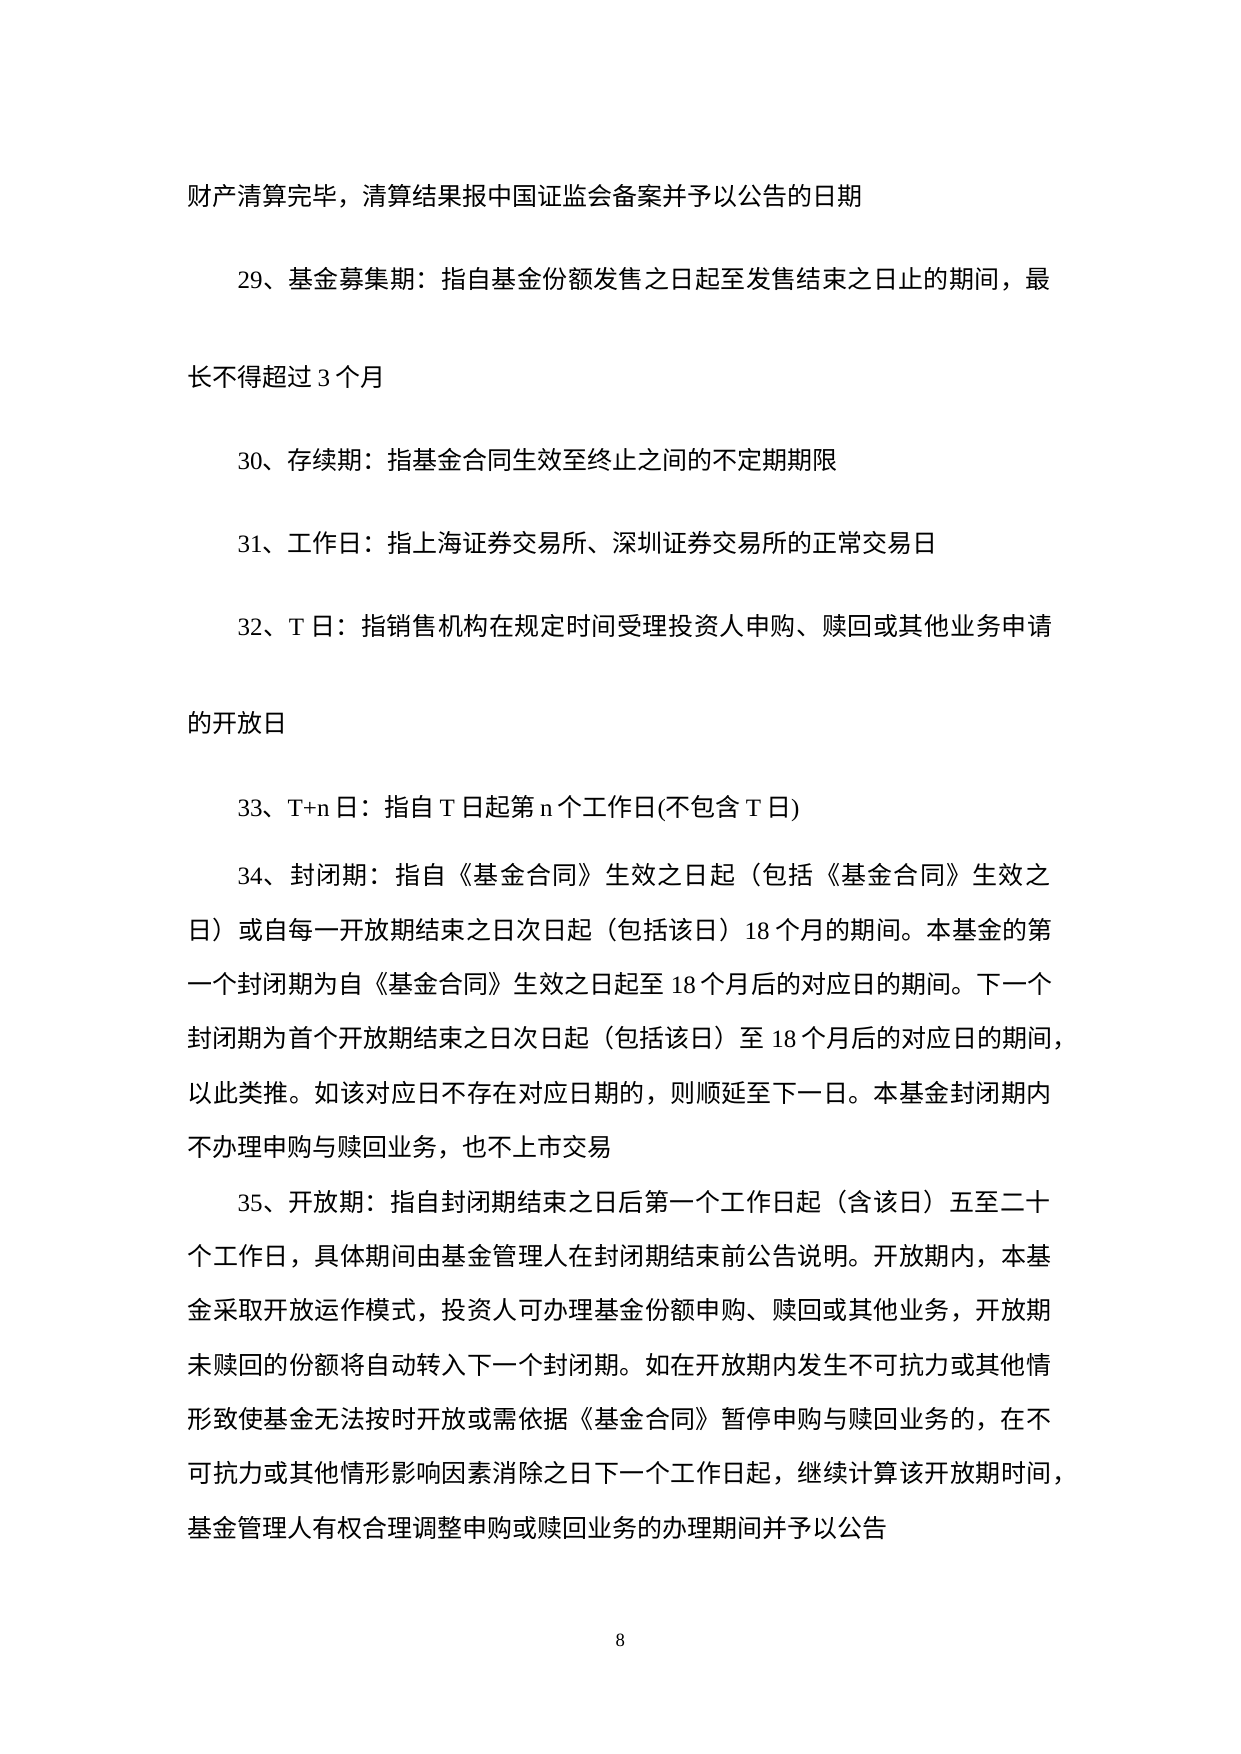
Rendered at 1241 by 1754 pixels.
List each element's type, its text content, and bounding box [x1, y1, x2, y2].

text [187, 162, 1053, 227]
text 30、存续期：指基金合同生效至终止之间的不定期期限 [187, 426, 1053, 491]
text 34、封闭期：指自《基金合同》生效之日起（包括《基金合同》生效之日）或自每一开放期结束之日次日起（包括该日）18个月的期间。本基金的第一个封闭期为自《基金合同》生效之日起至18个月后的对应日的期间。下一个封闭期为首个开放期结束之日次日起（包括该日）至18个月后的对应日的期间，以此类推。如该对应日不存在对应日期的，则顺延至下一日。本基金封闭期内不办理申购与赎回业务，也不上市交易 [187, 856, 1053, 1164]
text 31、工作日：指上海证券交易所、深圳证券交易所的正常交易日 [187, 509, 1053, 574]
text 35、开放期：指自封闭期结束之日后第一个工作日起（含该日）五至二十个工作日，具体期间由基金管理人在封闭期结束前公告说明。开放期内，本基金采取开放运作模式，投资人可办理基金份额申购、赎回或其他业务，开放期未赎回的份额将自动转入下一个封闭期。如在开放期内发生不可抗力或其他情形致使基金无法按时开放或需依据《基金合同》暂停申购与赎回业务的，在不可抗力或其他情形影响因素消除之日下一个工作日起，继续计算该开放期时间，基金管理人有权合理调整申购或赎回业务的办理期间并予以公告 [187, 1182, 1053, 1544]
text 33、T+n日：指自T日起第n个工作日(不包含T日) [187, 773, 1053, 838]
text 32、T日：指销售机构在规定时间受理投资人申购、赎回或其他业务申请的开放日 [187, 592, 1053, 754]
text 29、基金募集期：指自基金份额发售之日起至发售结束之日止的期间，最长不得超过3个月 [187, 245, 1053, 408]
